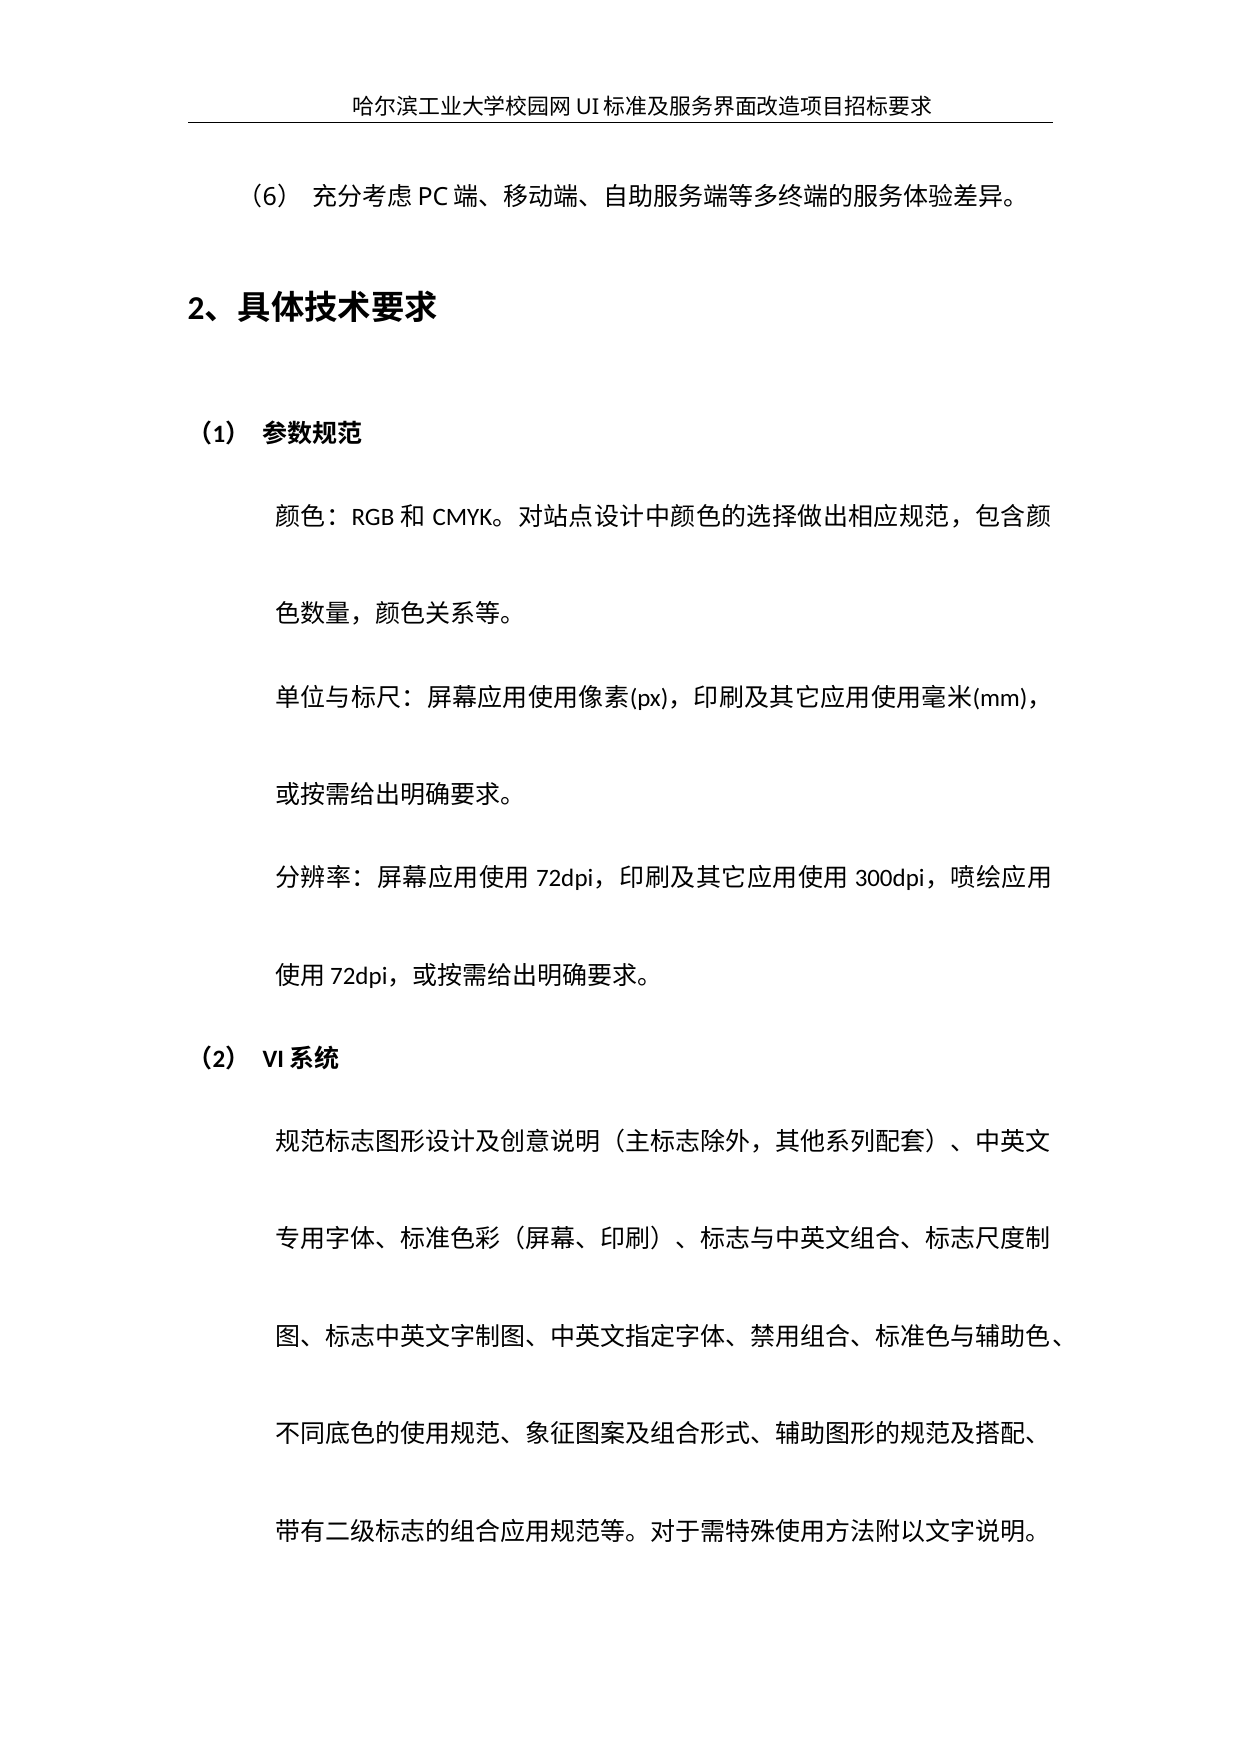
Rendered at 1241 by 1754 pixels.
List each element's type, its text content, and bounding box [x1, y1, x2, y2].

text 规范标志图形设计及创意说明（主标志除外，其他系列配套）、中英文专用字体、标准色彩（屏幕、印刷）、标志与中英文组合、标志尺度制图、标志中英文字制图、中英文指定字体、禁用组合、标准色与辅助色、不同底色的使用规范、象征图案及组合形式、辅助图形的规范及搭配、带有二级标志的组合应用规范等。对于需特殊使用方法附以文字说明。 [275, 1107, 1053, 1562]
text 分辨率：屏幕应用使用72dpi，印刷及其它应用使用300dpi，喷绘应用使用72dpi，或按需给出明确要求。 [275, 843, 1053, 1006]
list 充分考虑PC端、移动端、自助服务端等多终端的服务体验差异。 [237, 162, 1053, 227]
list 参数规范 [187, 399, 1053, 464]
text 单位与标尺：屏幕应用使用像素(px)，印刷及其它应用使用毫米(mm)，或按需给出明确要求。 [275, 663, 1053, 825]
list VI系统 [187, 1024, 1053, 1089]
subtitle 2、具体技术要求 [187, 272, 1053, 337]
text 颜色：RGB 和 CMYK。对站点设计中颜色的选择做出相应规范，包含颜色数量，颜色关系等。 [275, 482, 1053, 644]
